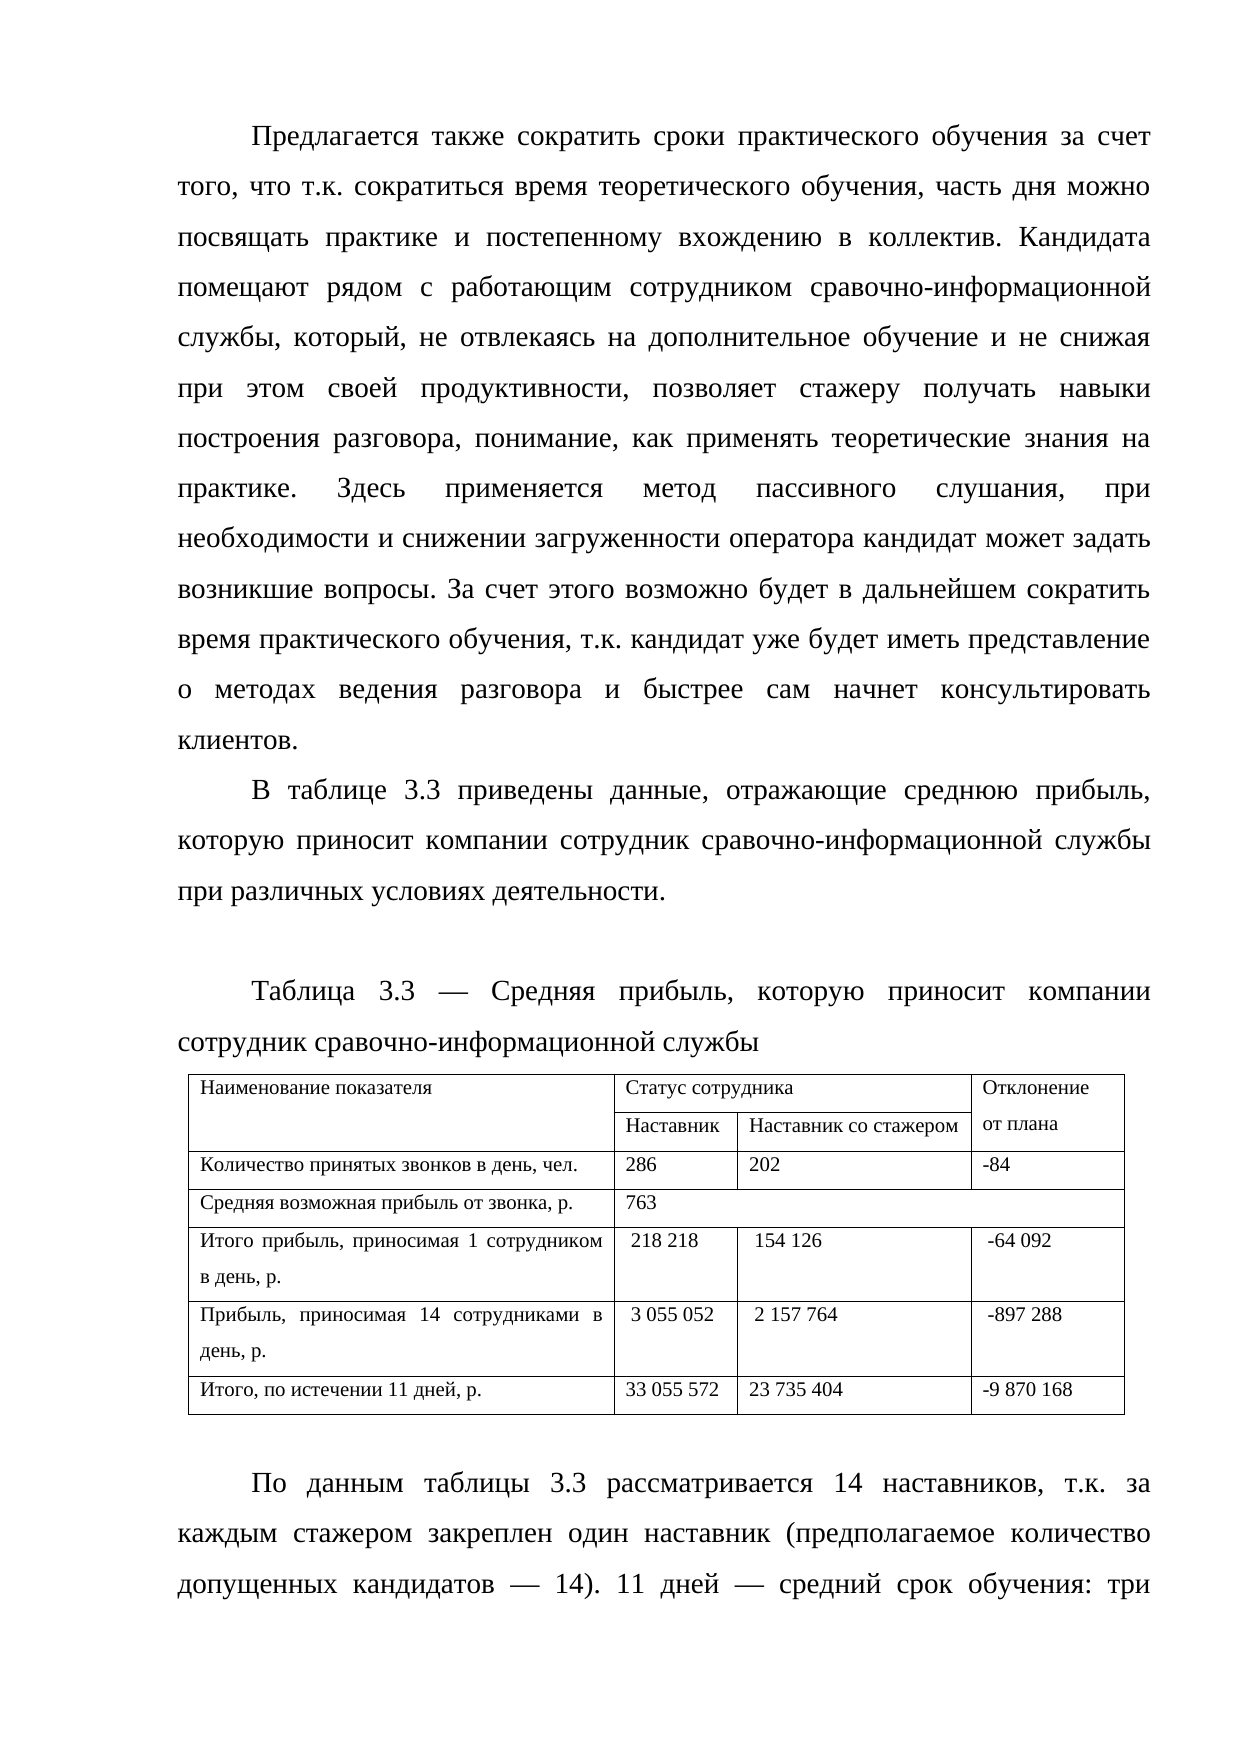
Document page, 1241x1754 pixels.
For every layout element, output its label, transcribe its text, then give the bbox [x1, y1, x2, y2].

text В таблице 3.3 приведены данные, отражающие среднюю прибыль, которую приносит компании сотрудник сравочно-информационной службы при различных условиях деятельности. [177, 772, 1152, 906]
table_cell Количество принятых звонков в день, чел. [189, 1152, 614, 1189]
table_cell 763 [615, 1190, 1124, 1227]
table_cell Наставник со стажером [738, 1113, 971, 1151]
table_cell Итого прибыль, приносимая 1 сотрудником в день, р. [189, 1228, 614, 1301]
table_cell Средняя возможная прибыль от звонка, р. [189, 1190, 614, 1227]
table_cell 218 218 [615, 1228, 737, 1301]
table_cell 2 157 764 [738, 1302, 971, 1376]
table_cell 286 [615, 1152, 737, 1189]
table_cell -64 092 [972, 1228, 1124, 1301]
text Предлагается также сократить сроки практического обучения за счет того, что т.к. сократиться время теоретического обучения, часть дня можно посвящать практике и постепенному вхождению в коллектив. Кандидата помещают рядом с работающим сотрудником сравочно-информационной службы, который, не отвлекаясь на дополнительное обучение и не снижая при этом своей продуктивности, позволяет стажеру получать навыки построения разговора, понимание, как применять теоретические знания на практике. Здесь применяется метод пассивного слушания, при необходимости и снижении загруженности оператора кандидат может задать возникшие вопросы. За счет этого возможно будет в дальнейшем сократить время практического обучения, т.к. кандидат уже будет иметь представление о методах ведения разговора и быстрее сам начнет консультировать клиентов. [177, 118, 1152, 755]
text Таблица 3.3 — Средняя прибыль, которую приносит компании сотрудник сравочно-информационной службы [177, 973, 1152, 1057]
table_cell 23 735 404 [738, 1377, 971, 1414]
table_header Статус сотрудника [615, 1075, 971, 1112]
table_cell 3 055 052 [615, 1302, 737, 1376]
table_cell -9 870 168 [972, 1377, 1124, 1414]
table_header Отклонение от плана [972, 1075, 1124, 1151]
table_cell 202 [738, 1152, 971, 1189]
table_header Наименование показателя [189, 1075, 614, 1151]
table_cell 33 055 572 [615, 1377, 737, 1414]
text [177, 1465, 1152, 1599]
table_cell -897 288 [972, 1302, 1124, 1376]
table_cell -84 [972, 1152, 1124, 1189]
table_cell Итого, по истечении 11 дней, р. [189, 1377, 614, 1414]
table_cell 154 126 [738, 1228, 971, 1301]
table_cell Наставник [615, 1113, 737, 1151]
table_cell Прибыль, приносимая 14 сотрудниками в день, р. [189, 1302, 614, 1376]
